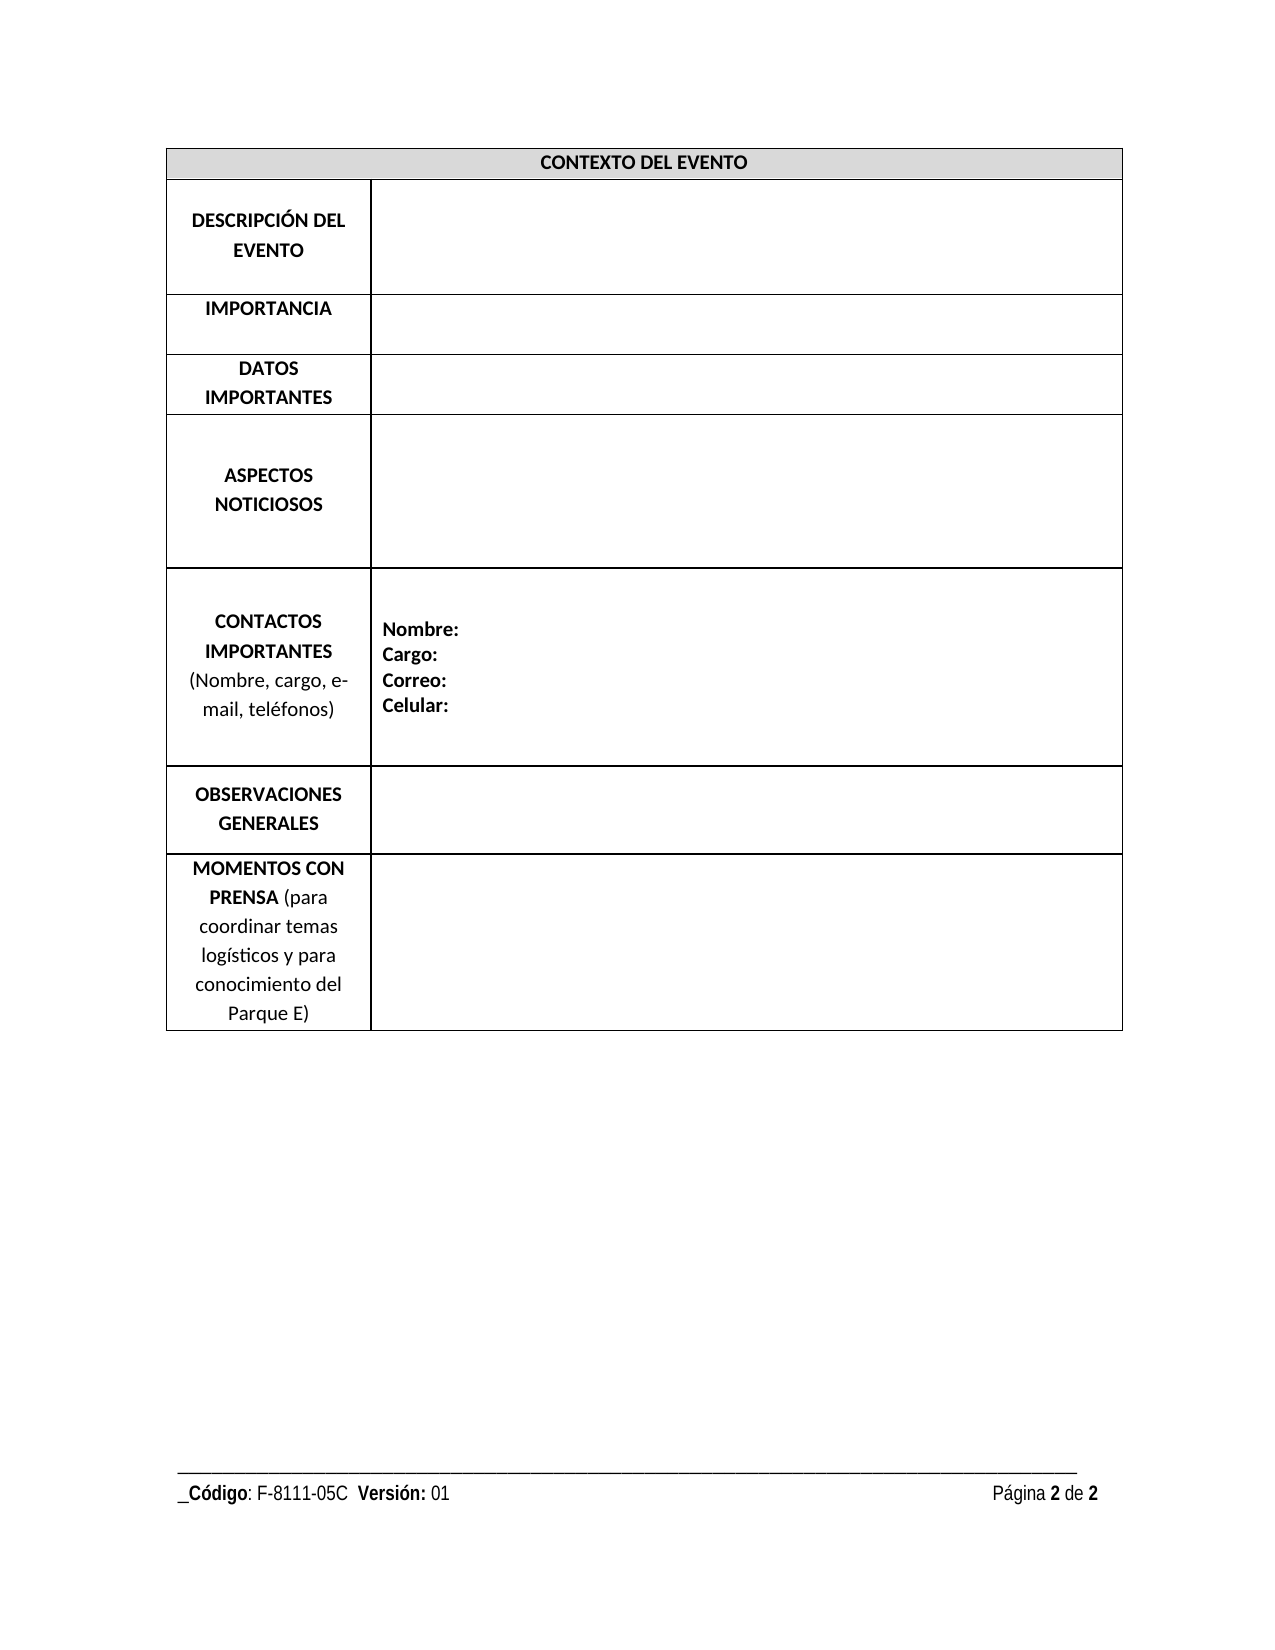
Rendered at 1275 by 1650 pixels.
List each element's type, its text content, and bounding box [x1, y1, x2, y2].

table_cell CONTACTOS IMPORTANTES (Nombre, cargo, e-mail, teléfonos) [167, 569, 370, 765]
table_cell [372, 855, 1122, 1030]
table_cell [372, 355, 1122, 413]
table_cell CONTEXTO DEL EVENTO [167, 149, 1122, 178]
table_cell IMPORTANCIA [167, 295, 370, 353]
table_cell MOMENTOS CON PRENSA (para coordinar temas logísticos y para conocimiento del Parque E) [167, 855, 370, 1030]
table_cell [372, 415, 1122, 567]
table_cell Nombre: Cargo: Correo: Celular: [372, 569, 1122, 765]
table_cell ASPECTOS NOTICIOSOS [167, 415, 370, 567]
table_cell DESCRIPCIÓN DEL EVENTO [167, 180, 370, 294]
table_cell [372, 180, 1122, 294]
table_cell OBSERVACIONES GENERALES [167, 767, 370, 853]
table_cell DATOS IMPORTANTES [167, 355, 370, 413]
table_cell [372, 767, 1122, 853]
table_cell [372, 295, 1122, 353]
